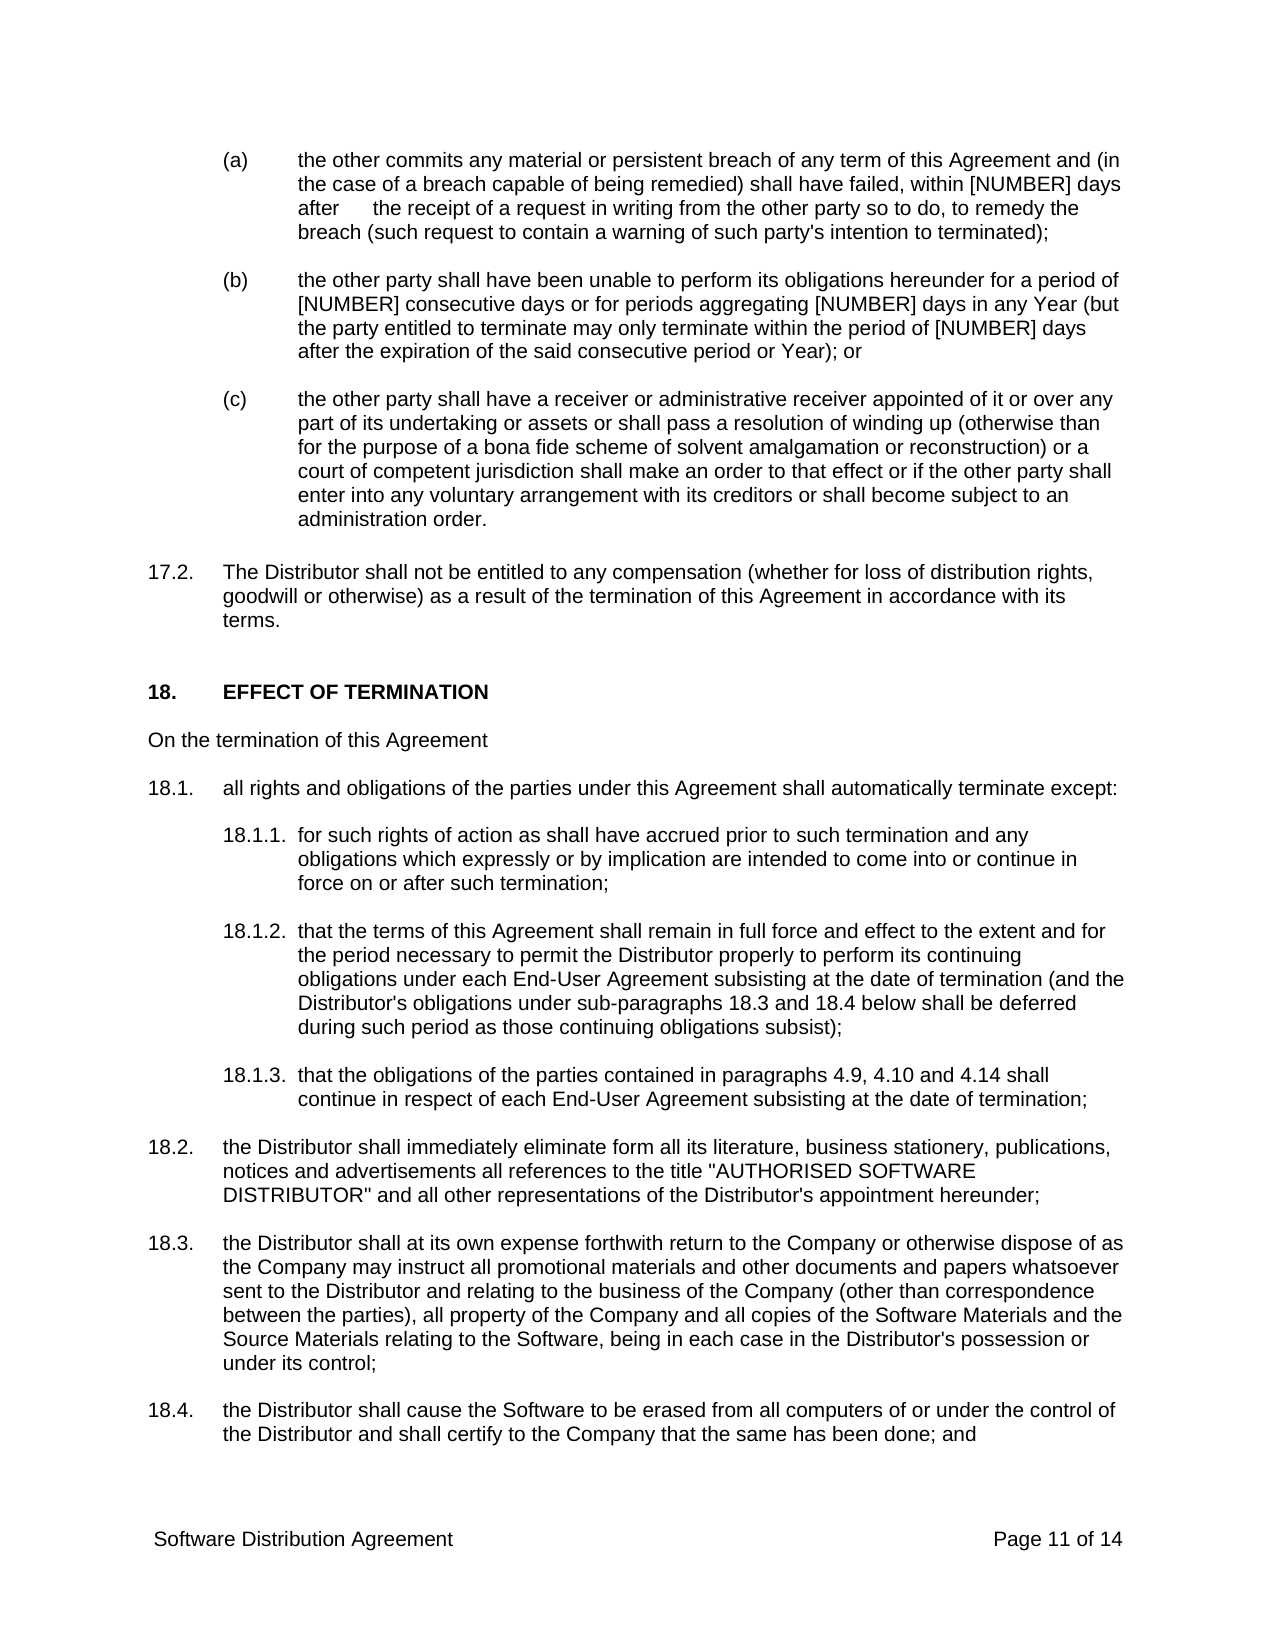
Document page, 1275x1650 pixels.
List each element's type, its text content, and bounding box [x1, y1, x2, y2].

text 18.1. all rights and obligations of the parties under this Agreement shall automatically terminate except: [148, 775, 1127, 799]
text 18.3. the Distributor shall at its own expense forthwith return to the Company or otherwise dispose of as the Company may instruct all promotional materials and other documents and papers whatsoever sent to the Distributor and relating to the business of the Company (other than correspondence between the parties), all property of the Company and all copies of the Software Materials and the Source Materials relating to the Software, being in each case in the Distributor's possession or under its control; [148, 1231, 1127, 1374]
text On the termination of this Agreement [148, 727, 1127, 751]
text (a) the other commits any material or persistent breach of any term of this Agreement and (in the case of a breach capable of being remedied) shall have failed, within [NUMBER] days after the receipt of a request in writing from the other party so to do, to remedy the breach (such request to contain a warning of such party's intention to terminated); [223, 148, 1127, 243]
text (b) the other party shall have been unable to perform its obligations hereunder for a period of [NUMBER] consecutive days or for periods aggregating [NUMBER] days in any Year (but the party entitled to terminate may only terminate within the period of [NUMBER] days after the expiration of the said consecutive period or Year); or [223, 267, 1127, 363]
text 17.2. The Distributor shall not be entitled to any compensation (whether for loss of distribution rights, goodwill or otherwise) as a result of the termination of this Agreement in accordance with its terms. [148, 560, 1127, 632]
text 18.1.3. that the obligations of the parties contained in paragraphs 4.9, 4.10 and 4.14 shall continue in respect of each End-User Agreement subsisting at the date of termination; [223, 1063, 1127, 1111]
text (c) the other party shall have a receiver or administrative receiver appointed of it or over any part of its undertaking or assets or shall pass a resolution of winding up (otherwise than for the purpose of a bona fide scheme of solvent amalgamation or reconstruction) or a court of competent jurisdiction shall make an order to that effect or if the other party shall enter into any voluntary arrangement with its creditors or shall become subject to an administration order. [223, 387, 1127, 560]
text 18.1.2. that the terms of this Agreement shall remain in full force and effect to the extent and for the period necessary to permit the Distributor properly to perform its continuing obligations under each End-User Agreement subsisting at the date of termination (and the Distributor's obligations under sub-paragraphs 18.3 and 18.4 below shall be deferred during such period as those continuing obligations subsist); [223, 919, 1127, 1039]
text 18.2. the Distributor shall immediately eliminate form all its literature, business stationery, publications, notices and advertisements all references to the title "AUTHORISED SOFTWARE DISTRIBUTOR" and all other representations of the Distributor's appointment hereunder; [148, 1135, 1127, 1207]
text 18. EFFECT OF TERMINATION [148, 679, 1127, 703]
text 18.4. the Distributor shall cause the Software to be erased from all computers of or under the control of the Distributor and shall certify to the Company that the same has been done; and [148, 1398, 1127, 1446]
text 18.1.1. for such rights of action as shall have accrued prior to such termination and any obligations which expressly or by implication are intended to come into or continue in force on or after such termination; [223, 823, 1127, 895]
